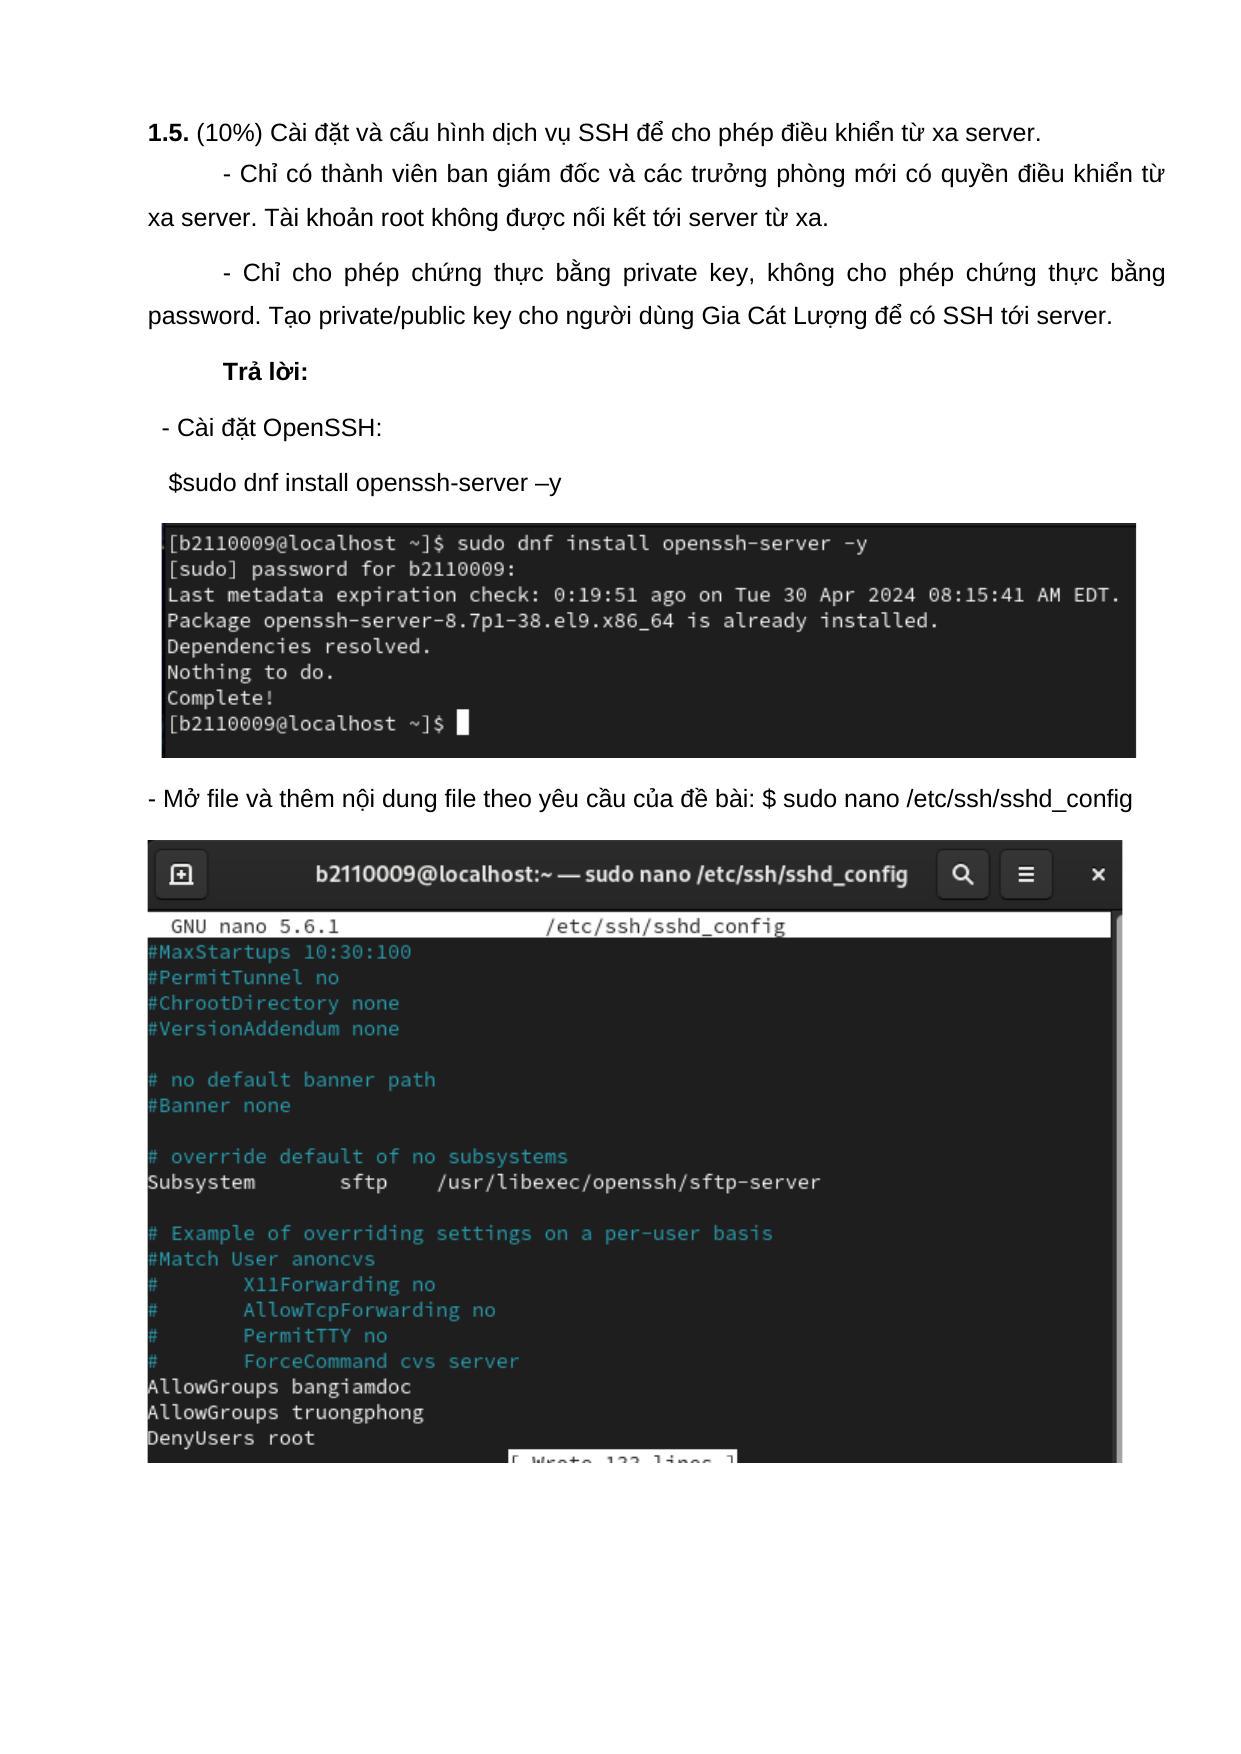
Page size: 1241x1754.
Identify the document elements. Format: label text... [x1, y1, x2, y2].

text - Chỉ cho phép chứng thực bằng private key, không cho phép chứng thực bằng password. Tạo private/public key cho người dùng Gia Cát Lượng để có SSH tới server. [148, 258, 1167, 330]
text - Cài đặt OpenSSH: [148, 412, 1167, 441]
subtitle 1.5. (10%) Cài đặt và cấu hình dịch vụ SSH để cho phép điều khiển từ xa server. [148, 118, 1122, 147]
text - Chỉ có thành viên ban giám đốc và các trưởng phòng mới có quyền điều khiển từ xa server. Tài khoản root không được nối kết tới server từ xa. [148, 159, 1167, 231]
picture [161, 523, 1137, 758]
text Trả lời: [148, 357, 1167, 386]
text $sudo dnf install openssh-server –y [148, 468, 1167, 497]
picture [147, 840, 1123, 1463]
text - Mở file và thêm nội dung file theo yêu cầu của đề bài: $ sudo nano /etc/ssh/sshd_config [148, 784, 1167, 813]
